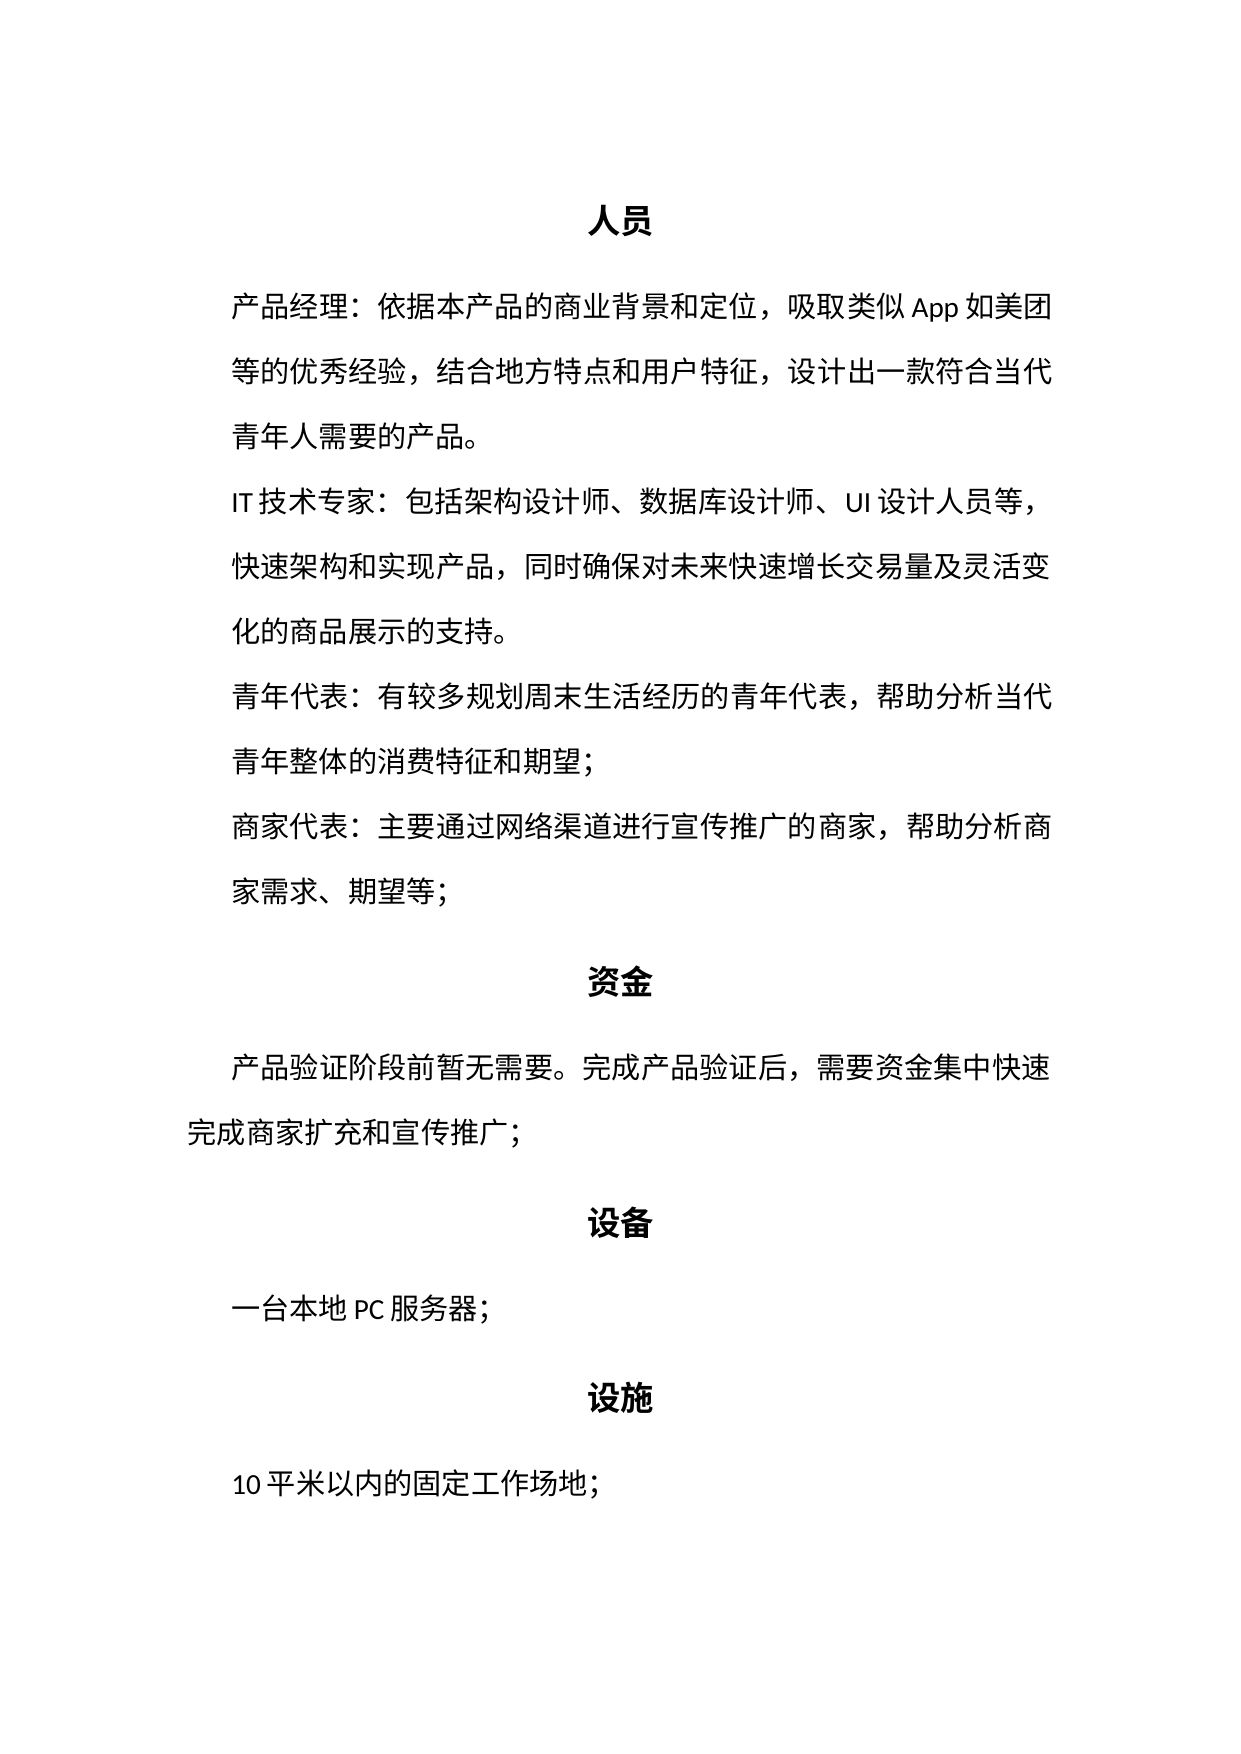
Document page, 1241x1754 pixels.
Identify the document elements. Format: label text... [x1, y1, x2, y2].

text 商家代表：主要通过网络渠道进行宣传推广的商家，帮助分析商家需求、期望等； [231, 793, 1053, 923]
text 产品验证阶段前暂无需要。完成产品验证后，需要资金集中快速完成商家扩充和宣传推广； [187, 1033, 1053, 1163]
subtitle 人员 [187, 187, 1053, 252]
text IT技术专家：包括架构设计师、数据库设计师、UI设计人员等，快速架构和实现产品，同时确保对未来快速增长交易量及灵活变化的商品展示的支持。 [231, 468, 1053, 663]
text 青年代表：有较多规划周末生活经历的青年代表，帮助分析当代青年整体的消费特征和期望； [231, 663, 1053, 793]
subtitle 资金 [187, 948, 1053, 1013]
subtitle 设施 [187, 1364, 1053, 1429]
subtitle 设备 [187, 1188, 1053, 1253]
text 10平米以内的固定工作场地； [187, 1449, 1053, 1514]
text 一台本地PC服务器； [187, 1274, 1053, 1339]
text 产品经理：依据本产品的商业背景和定位，吸取类似App如美团等的优秀经验，结合地方特点和用户特征，设计出一款符合当代青年人需要的产品。 [231, 273, 1053, 468]
